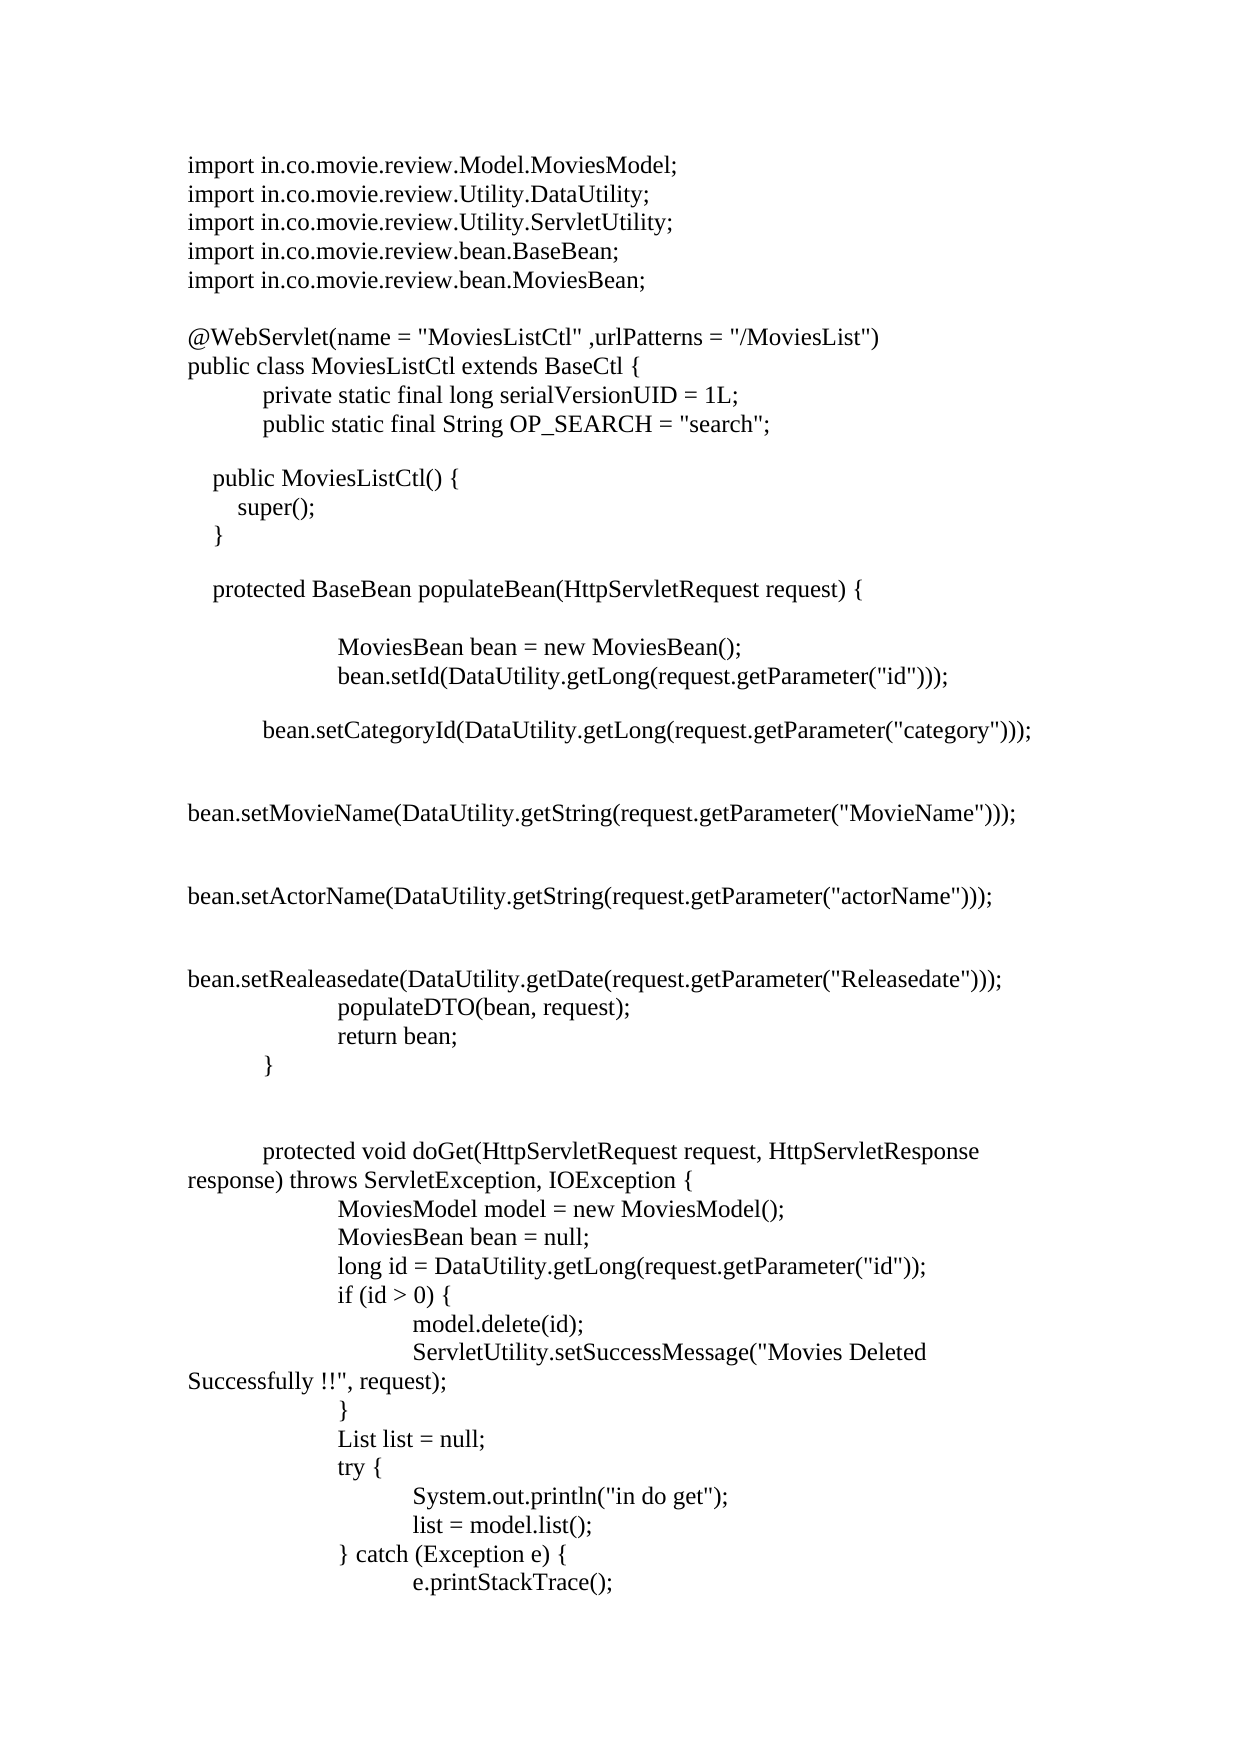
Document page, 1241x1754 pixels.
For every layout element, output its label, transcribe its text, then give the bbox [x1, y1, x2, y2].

text System.out.println("in do get"); [187, 1481, 1053, 1510]
text } [187, 1395, 1053, 1424]
text import in.co.movie.review.Model.MoviesModel; [187, 150, 1053, 179]
text bean.setId(DataUtility.getLong(request.getParameter("id"))); [187, 661, 1053, 689]
text @WebServlet(name = "MoviesListCtl" ,urlPatterns = "/MoviesList") [187, 322, 1053, 351]
text list = model.list(); [187, 1510, 1053, 1539]
text MoviesBean bean = new MoviesBean(); [187, 632, 1053, 661]
text bean.setMovieName(DataUtility.getString(request.getParameter("MovieName"))); [187, 744, 1053, 827]
text ServletUtility.setSuccessMessage("Movies Deleted Successfully !!", request); [187, 1337, 1053, 1395]
text import in.co.movie.review.bean.MoviesBean; [187, 265, 1053, 294]
text model.delete(id); [187, 1309, 1053, 1337]
text long id = DataUtility.getLong(request.getParameter("id")); [187, 1251, 1053, 1280]
text } catch (Exception e) { [187, 1539, 1053, 1567]
text } [187, 1050, 1053, 1079]
text if (id > 0) { [187, 1280, 1053, 1309]
text MoviesBean bean = null; [187, 1222, 1053, 1251]
text public class MoviesListCtl extends BaseCtl { [187, 351, 1053, 380]
text public MoviesListCtl() { [187, 463, 1053, 492]
text super(); [187, 492, 1053, 520]
text MoviesModel model = new MoviesModel(); [187, 1194, 1053, 1222]
text try { [187, 1452, 1053, 1481]
text import in.co.movie.review.Utility.DataUtility; [187, 179, 1053, 207]
text private static final long serialVersionUID = 1L; [187, 380, 1053, 409]
text import in.co.movie.review.Utility.ServletUtility; [187, 207, 1053, 236]
text return bean; [187, 1021, 1053, 1050]
text List list = null; [187, 1424, 1053, 1452]
text protected BaseBean populateBean(HttpServletRequest request) { [187, 574, 1053, 603]
text import in.co.movie.review.bean.BaseBean; [187, 236, 1053, 265]
text } [187, 520, 1053, 549]
text bean.setCategoryId(DataUtility.getLong(request.getParameter("category"))); [187, 689, 1053, 744]
text bean.setActorName(DataUtility.getString(request.getParameter("actorName"))); [187, 827, 1053, 909]
text e.printStackTrace(); [187, 1567, 1053, 1596]
text bean.setRealeasedate(DataUtility.getDate(request.getParameter("Releasedate"))); [187, 909, 1053, 992]
text protected void doGet(HttpServletRequest request, HttpServletResponse response) throws ServletException, IOException { [187, 1136, 1053, 1194]
text public static final String OP_SEARCH = "search"; [187, 409, 1053, 437]
text populateDTO(bean, request); [187, 992, 1053, 1021]
